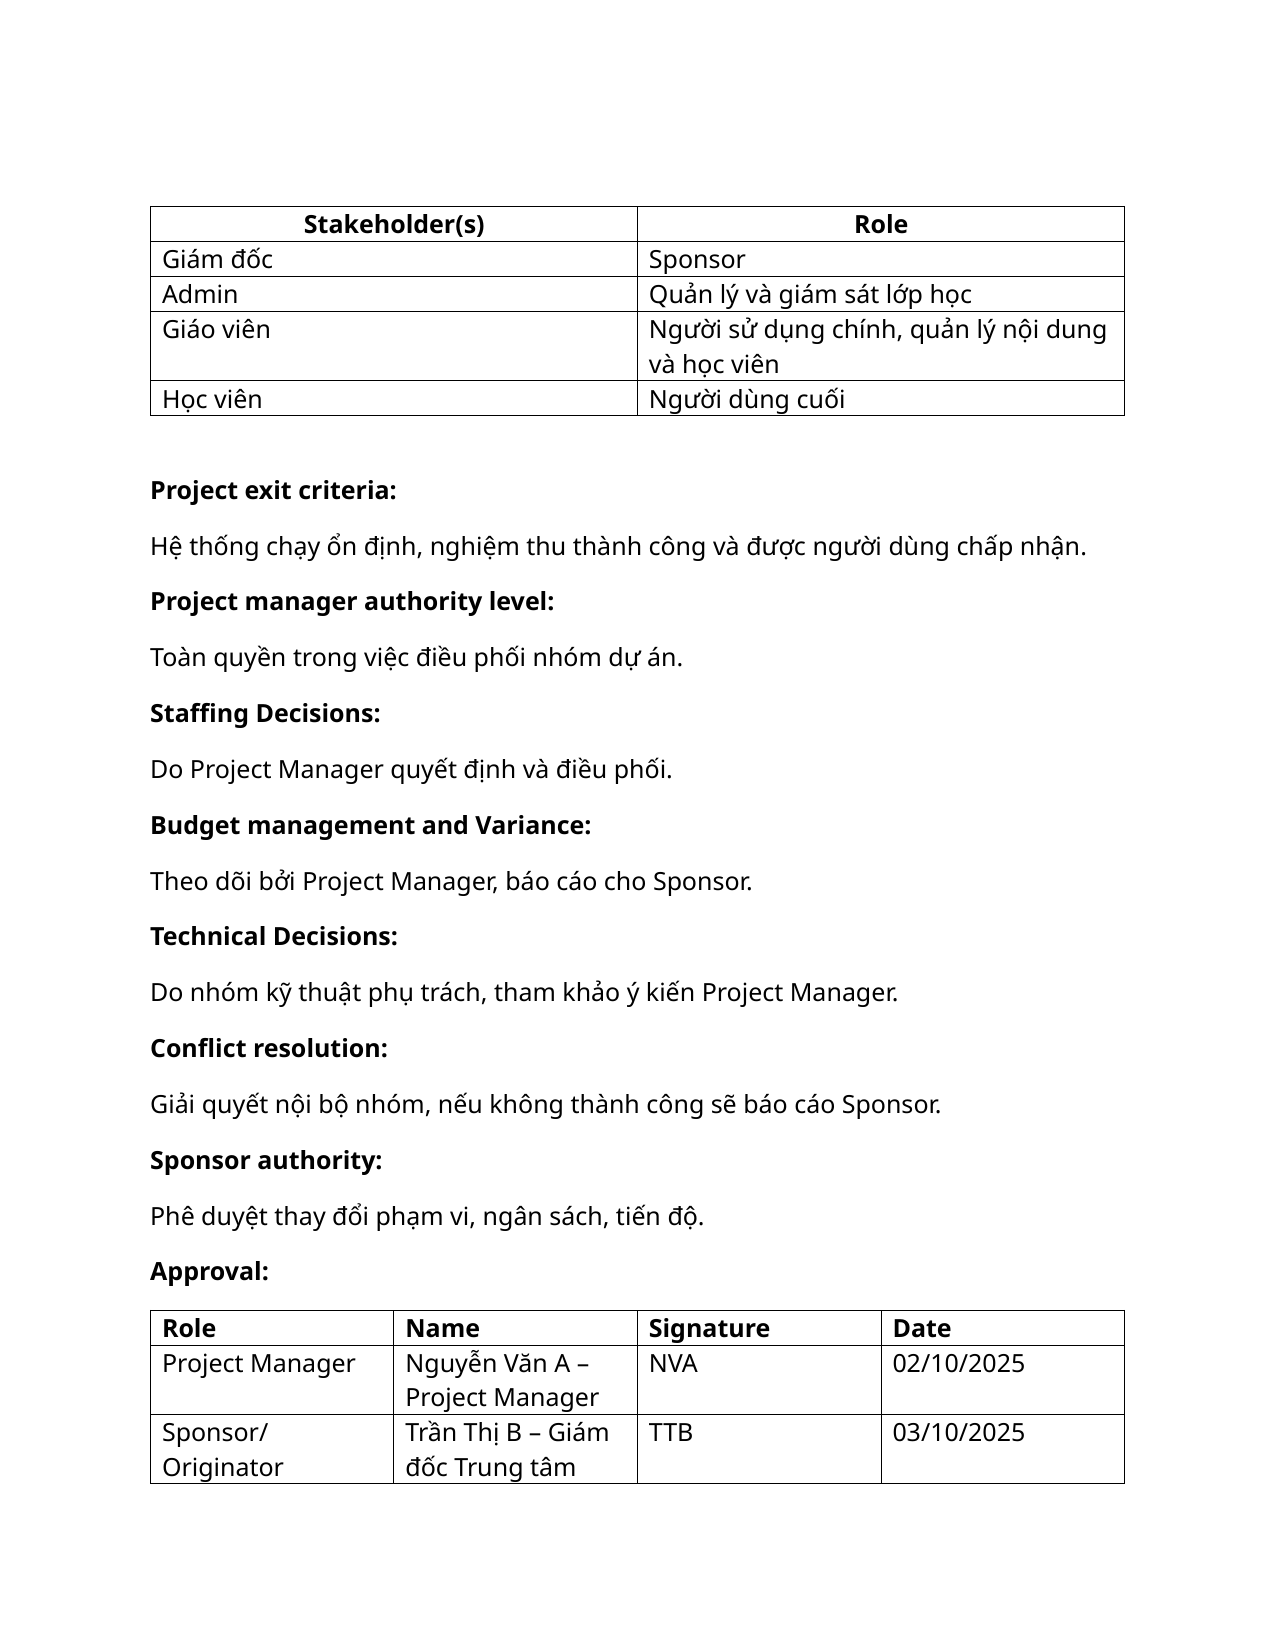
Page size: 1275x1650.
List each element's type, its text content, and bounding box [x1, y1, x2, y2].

table_cell Học viên [151, 381, 637, 415]
text Do nhóm kỹ thuật phụ trách, tham khảo ý kiến Project Manager. [150, 975, 1125, 1009]
table_cell Project Manager [151, 1346, 393, 1414]
table_cell 03/10/2025 [882, 1415, 1124, 1483]
table_cell TTB [638, 1415, 881, 1483]
text Phê duyệt thay đổi phạm vi, ngân sách, tiến độ. [150, 1198, 1125, 1232]
text Project manager authority level: [150, 584, 1125, 618]
table_cell Giáo viên [151, 312, 637, 380]
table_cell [394, 1415, 637, 1483]
text Do Project Manager quyết định và điều phối. [150, 751, 1125, 786]
text Conflict resolution: [150, 1031, 1125, 1065]
table_cell NVA [638, 1346, 881, 1414]
text Giải quyết nội bộ nhóm, nếu không thành công sẽ báo cáo Sponsor. [150, 1086, 1125, 1121]
table_header Role [151, 1311, 393, 1345]
text Budget management and Variance: [150, 807, 1125, 841]
text Hệ thống chạy ổn định, nghiệm thu thành công và được người dùng chấp nhận. [150, 528, 1125, 562]
table_cell Người dùng cuối [638, 381, 1124, 415]
text Theo dõi bởi Project Manager, báo cáo cho Sponsor. [150, 863, 1125, 897]
text Sponsor authority: [150, 1142, 1125, 1176]
table_cell Sponsor [638, 242, 1124, 276]
text Approval: [150, 1254, 1125, 1288]
table_header Role [638, 207, 1124, 241]
text Toàn quyền trong việc điều phối nhóm dự án. [150, 640, 1125, 674]
table_header Date [882, 1311, 1124, 1345]
table_header Name [394, 1311, 637, 1345]
table_cell Nguyễn Văn A – Project Manager [394, 1346, 637, 1414]
table_header Signature [638, 1311, 881, 1345]
table_header Stakeholder(s) [151, 207, 637, 241]
table_cell 02/10/2025 [882, 1346, 1124, 1414]
table_cell Giám đốc [151, 242, 637, 276]
table_cell Người sử dụng chính, quản lý nội dung và học viên [638, 312, 1124, 380]
text Technical Decisions: [150, 919, 1125, 953]
text Project exit criteria: [150, 472, 1125, 506]
text Staffing Decisions: [150, 696, 1125, 730]
table_cell Admin [151, 277, 637, 311]
table_cell Sponsor/Originator [151, 1415, 393, 1483]
table_cell Quản lý và giám sát lớp học [638, 277, 1124, 311]
